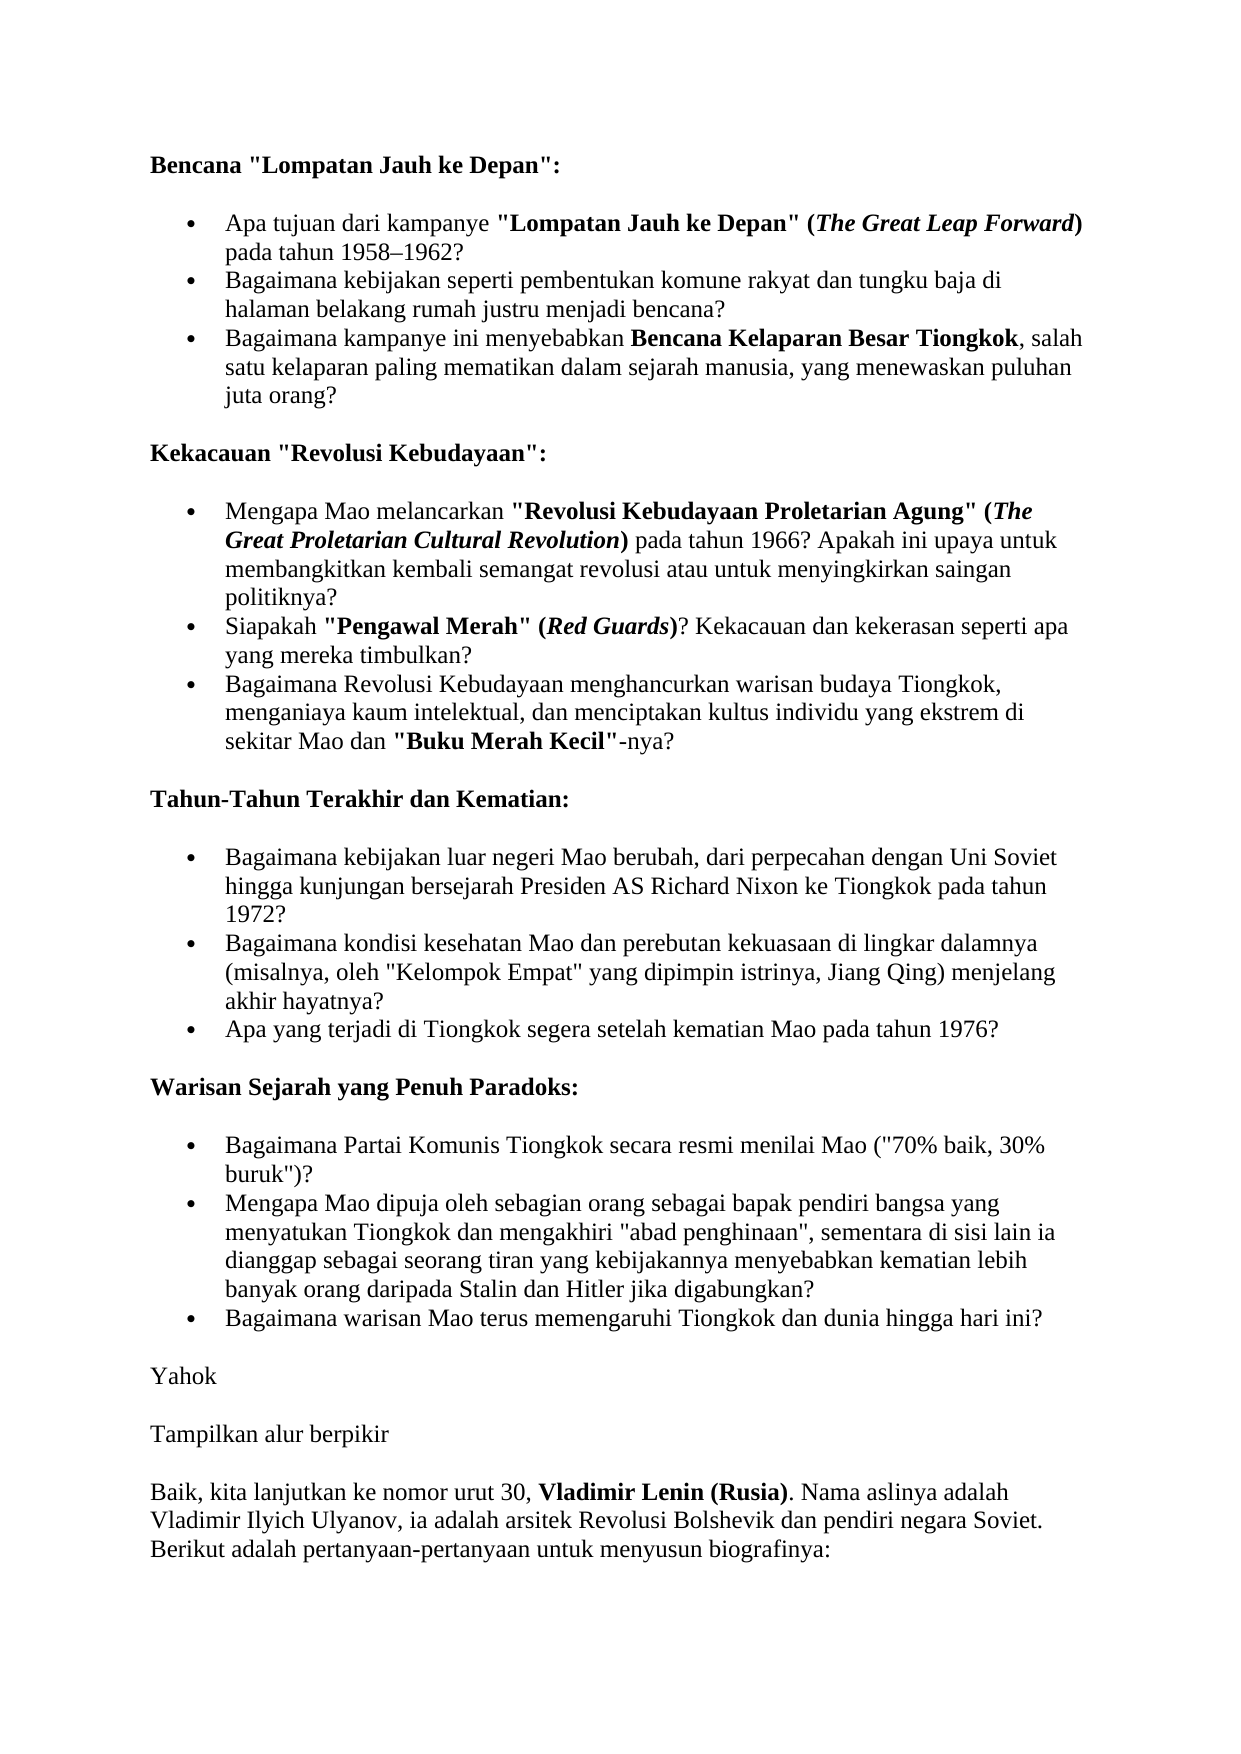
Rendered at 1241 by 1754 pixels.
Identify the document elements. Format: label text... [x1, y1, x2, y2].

text Warisan Sejarah yang Penuh Paradoks: [150, 1072, 1090, 1101]
text Tampilkan alur berpikir [150, 1419, 1090, 1447]
list Apa tujuan dari kampanye "Lompatan Jauh ke Depan" (The Great Leap Forward) pada tahun 1958–1962? [187, 208, 1090, 265]
list Bagaimana kampanye ini menyebabkan Bencana Kelaparan Besar Tiongkok, salah satu kelaparan paling mematikan dalam sejarah manusia, yang menewaskan puluhan juta orang? [187, 323, 1090, 409]
list Bagaimana kebijakan luar negeri Mao berubah, dari perpecahan dengan Uni Soviet hingga kunjungan bersejarah Presiden AS Richard Nixon ke Tiongkok pada tahun 1972? [187, 842, 1090, 928]
text Bencana "Lompatan Jauh ke Depan": [150, 150, 1090, 179]
list Bagaimana Revolusi Kebudayaan menghancurkan warisan budaya Tiongkok, menganiaya kaum intelektual, dan menciptakan kultus individu yang ekstrem di sekitar Mao dan "Buku Merah Kecil"-nya? [187, 669, 1090, 755]
list Apa yang terjadi di Tiongkok segera setelah kematian Mao pada tahun 1976? [187, 1014, 1090, 1043]
list Siapakah "Pengawal Merah" (Red Guards)? Kekacauan dan kekerasan seperti apa yang mereka timbulkan? [187, 611, 1090, 669]
list Bagaimana warisan Mao terus memengaruhi Tiongkok dan dunia hingga hari ini? [187, 1303, 1090, 1332]
text Tahun-Tahun Terakhir dan Kematian: [150, 784, 1090, 813]
list Bagaimana kebijakan seperti pembentukan komune rakyat dan tungku baja di halaman belakang rumah justru menjadi bencana? [187, 265, 1090, 323]
list Mengapa Mao dipuja oleh sebagian orang sebagai bapak pendiri bangsa yang menyatukan Tiongkok dan mengakhiri "abad penghinaan", sementara di sisi lain ia dianggap sebagai seorang tiran yang kebijakannya menyebabkan kematian lebih banyak orang daripada Stalin dan Hitler jika digabungkan? [187, 1188, 1090, 1303]
text Baik, kita lanjutkan ke nomor urut 30, Vladimir Lenin (Rusia). Nama aslinya adalah Vladimir Ilyich Ulyanov, ia adalah arsitek Revolusi Bolshevik dan pendiri negara Soviet. Berikut adalah pertanyaan-pertanyaan untuk menyusun biografinya: [150, 1477, 1090, 1563]
list Mengapa Mao melancarkan "Revolusi Kebudayaan Proletarian Agung" (The Great Proletarian Cultural Revolution) pada tahun 1966? Apakah ini upaya untuk membangkitkan kembali semangat revolusi atau untuk menyingkirkan saingan politiknya? [187, 496, 1090, 611]
list Bagaimana Partai Komunis Tiongkok secara resmi menilai Mao ("70% baik, 30% buruk")? [187, 1130, 1090, 1188]
text Kekacauan "Revolusi Kebudayaan": [150, 438, 1090, 467]
list Bagaimana kondisi kesehatan Mao dan perebutan kekuasaan di lingkar dalamnya (misalnya, oleh "Kelompok Empat" yang dipimpin istrinya, Jiang Qing) menjelang akhir hayatnya? [187, 928, 1090, 1014]
text Yahok [150, 1361, 1090, 1389]
